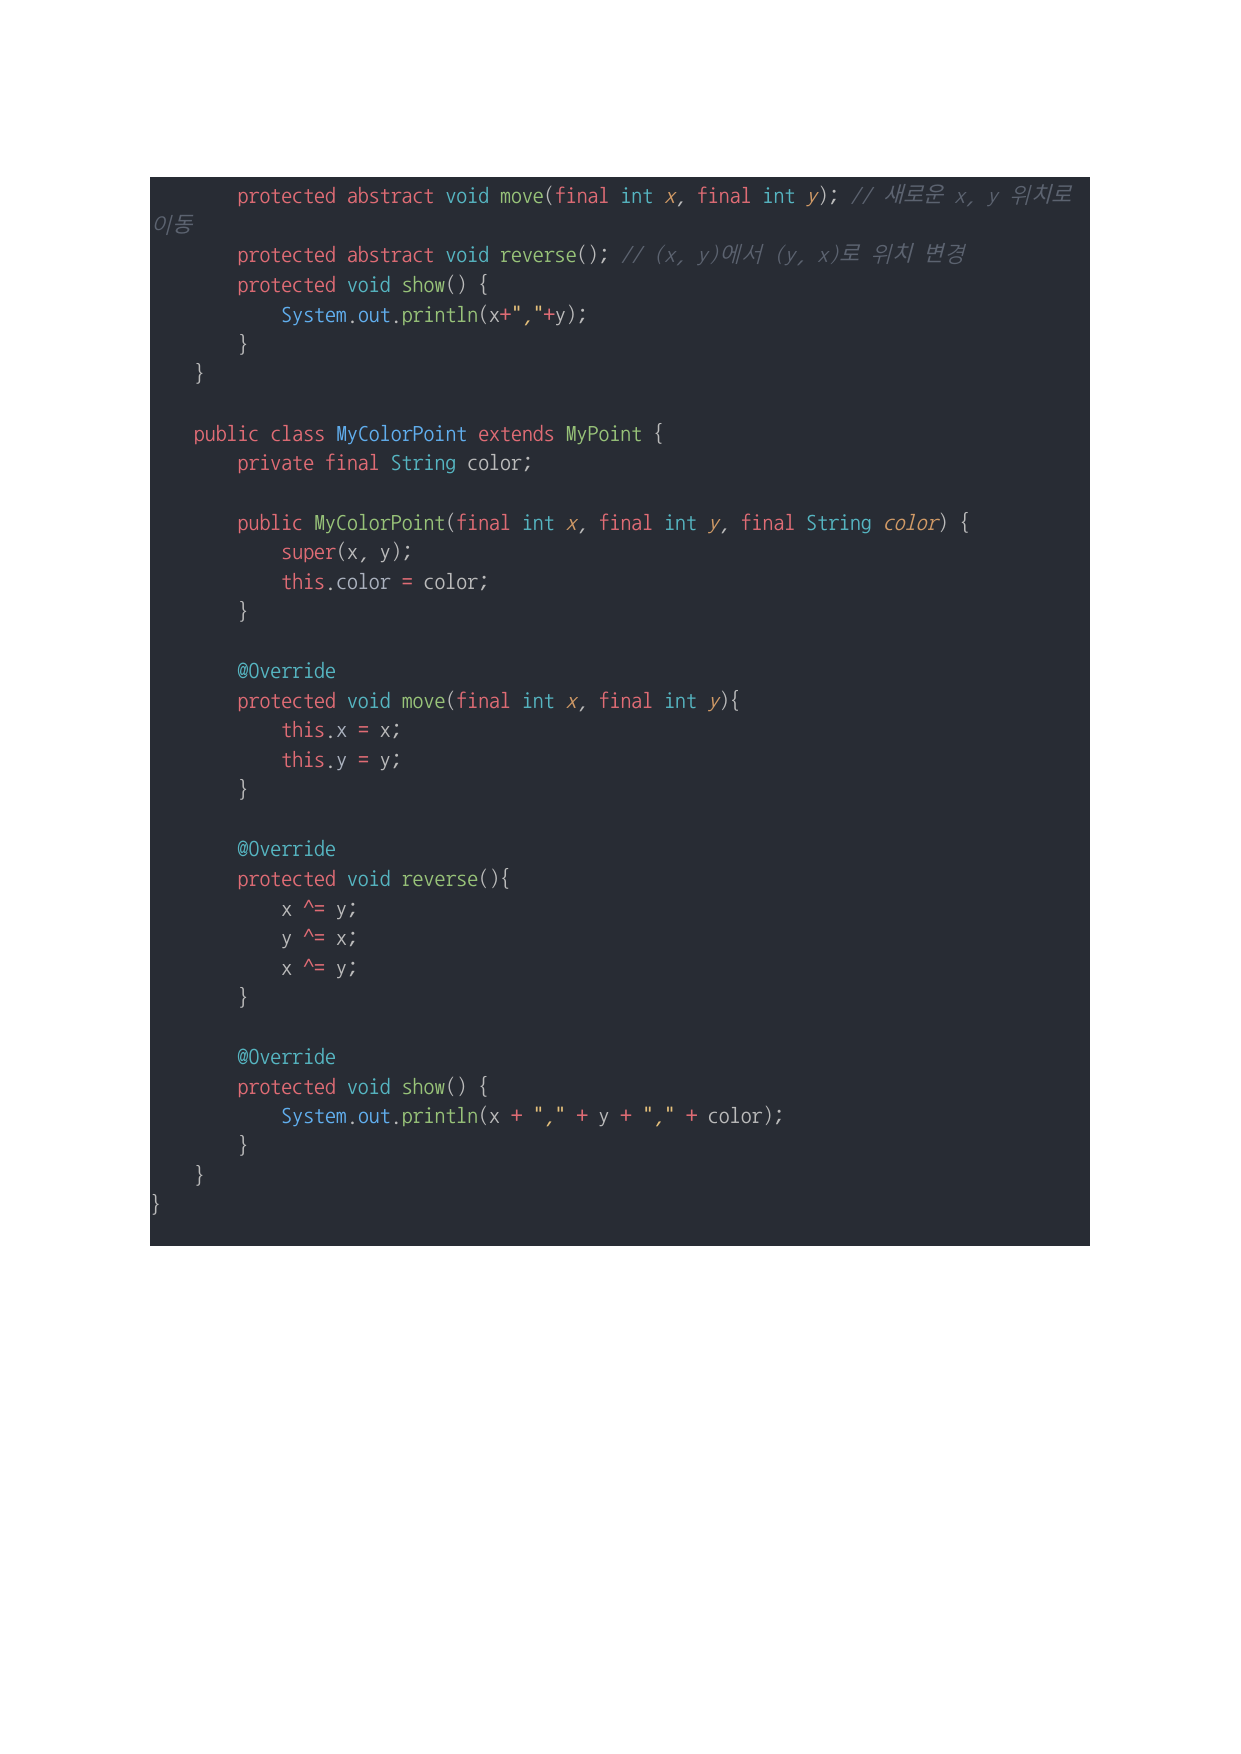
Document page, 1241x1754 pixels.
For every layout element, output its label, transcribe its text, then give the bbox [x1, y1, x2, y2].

text protected abstract void move(final int x, final int y); // 새로운 x, y 위치로 이동 [150, 177, 1090, 237]
text public class MyColorPoint extends MyPoint { [150, 415, 1090, 444]
text @Override [150, 830, 1090, 860]
text protected void move(final int x, final int y){ [150, 682, 1090, 712]
text public MyColorPoint(final int x, final int y, final String color) { [150, 504, 1090, 533]
text @Override [150, 652, 1090, 682]
text this.y = y; [150, 741, 1090, 771]
text } [150, 979, 1090, 1008]
text System.out.println(x+","+y); [150, 296, 1090, 326]
text protected void reverse(){ [150, 860, 1090, 890]
text System.out.println(x + "," + y + "," + color); [150, 1097, 1090, 1127]
text super(x, y); [150, 533, 1090, 563]
text } [150, 1187, 1090, 1216]
text protected void show() { [150, 1068, 1090, 1097]
text y ^= x; [150, 919, 1090, 949]
text @Override [150, 1038, 1090, 1068]
text this.x = x; [150, 712, 1090, 741]
text } [150, 593, 1090, 622]
text } [150, 1157, 1090, 1187]
text x ^= y; [150, 890, 1090, 919]
text } [150, 326, 1090, 355]
text } [150, 1127, 1090, 1157]
text } [150, 355, 1090, 385]
text } [150, 771, 1090, 801]
text x ^= y; [150, 949, 1090, 979]
text protected void show() { [150, 266, 1090, 296]
text protected abstract void reverse(); // (x, y)에서 (y, x)로 위치 변경 [150, 237, 1090, 266]
text private final String color; [150, 444, 1090, 474]
text this.color = color; [150, 563, 1090, 593]
